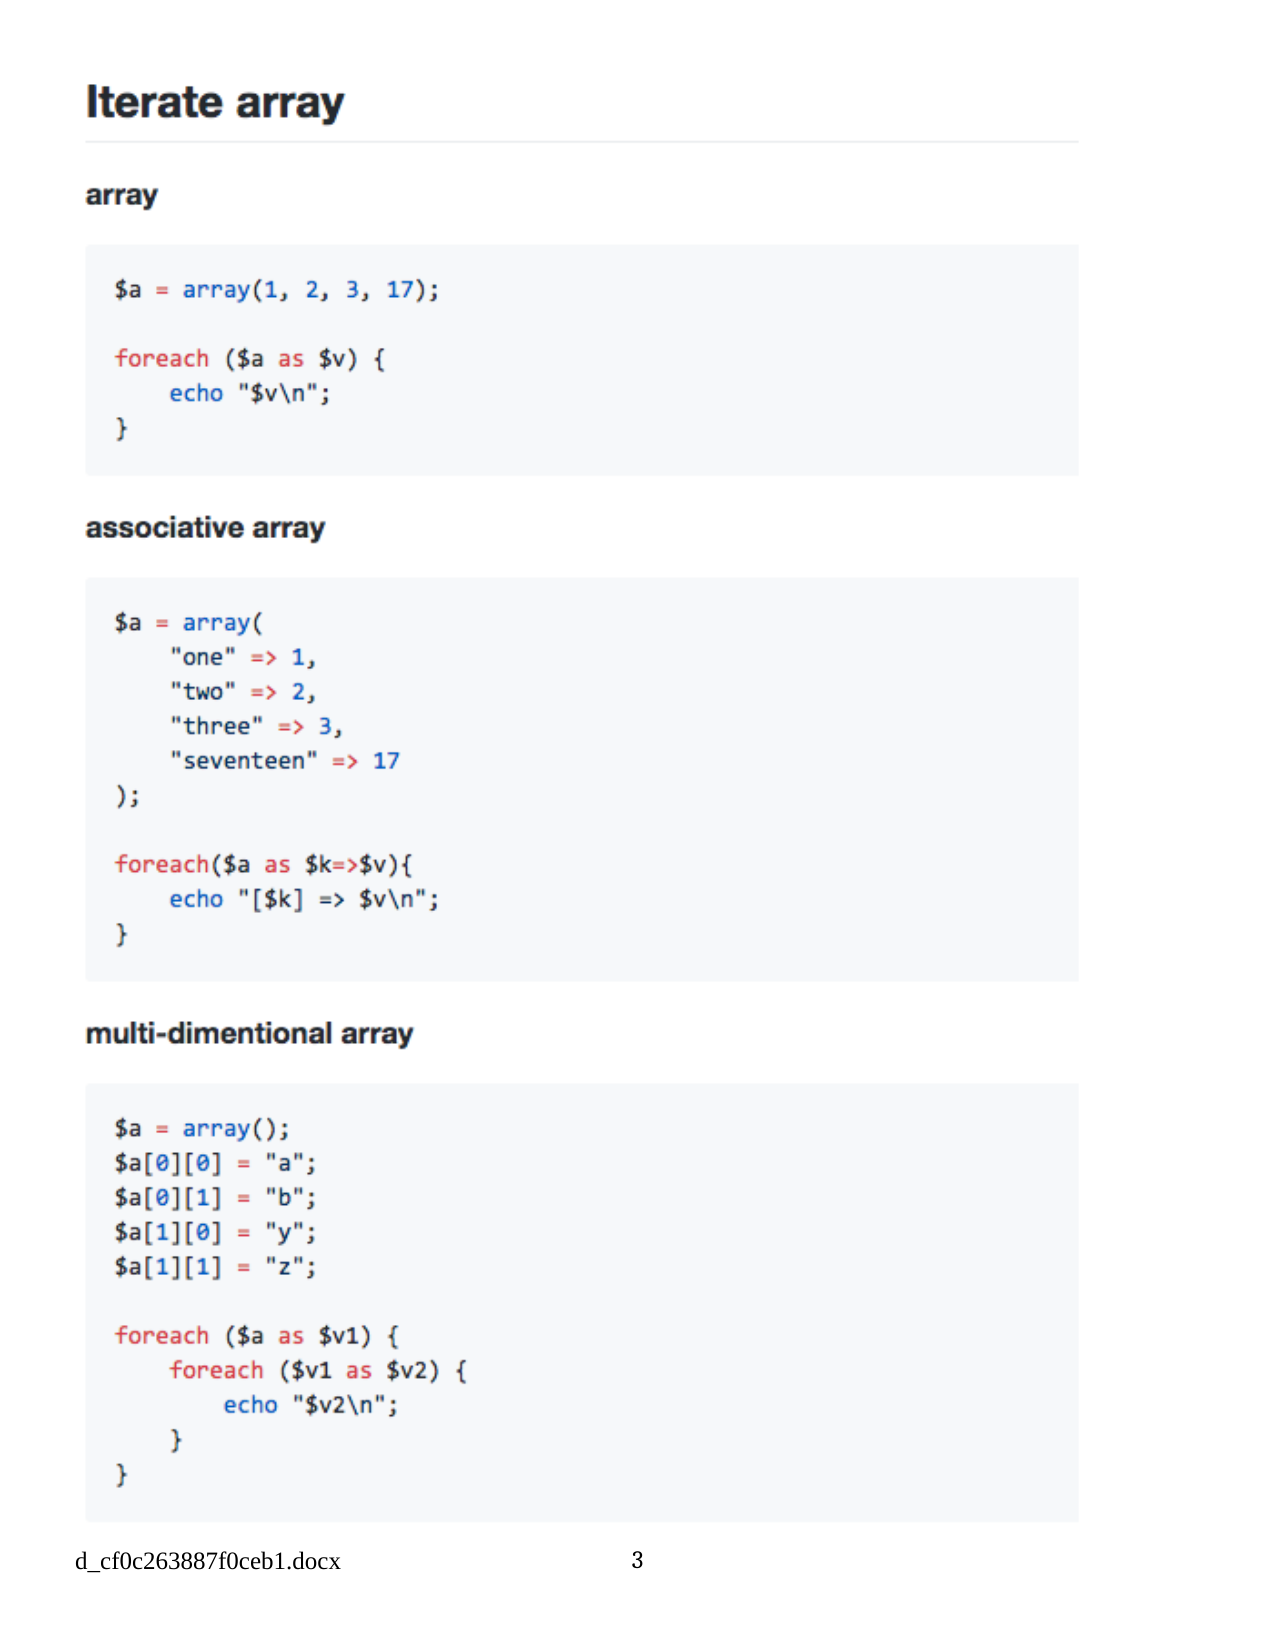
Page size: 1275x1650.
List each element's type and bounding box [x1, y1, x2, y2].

picture [75, 75, 1079, 1547]
